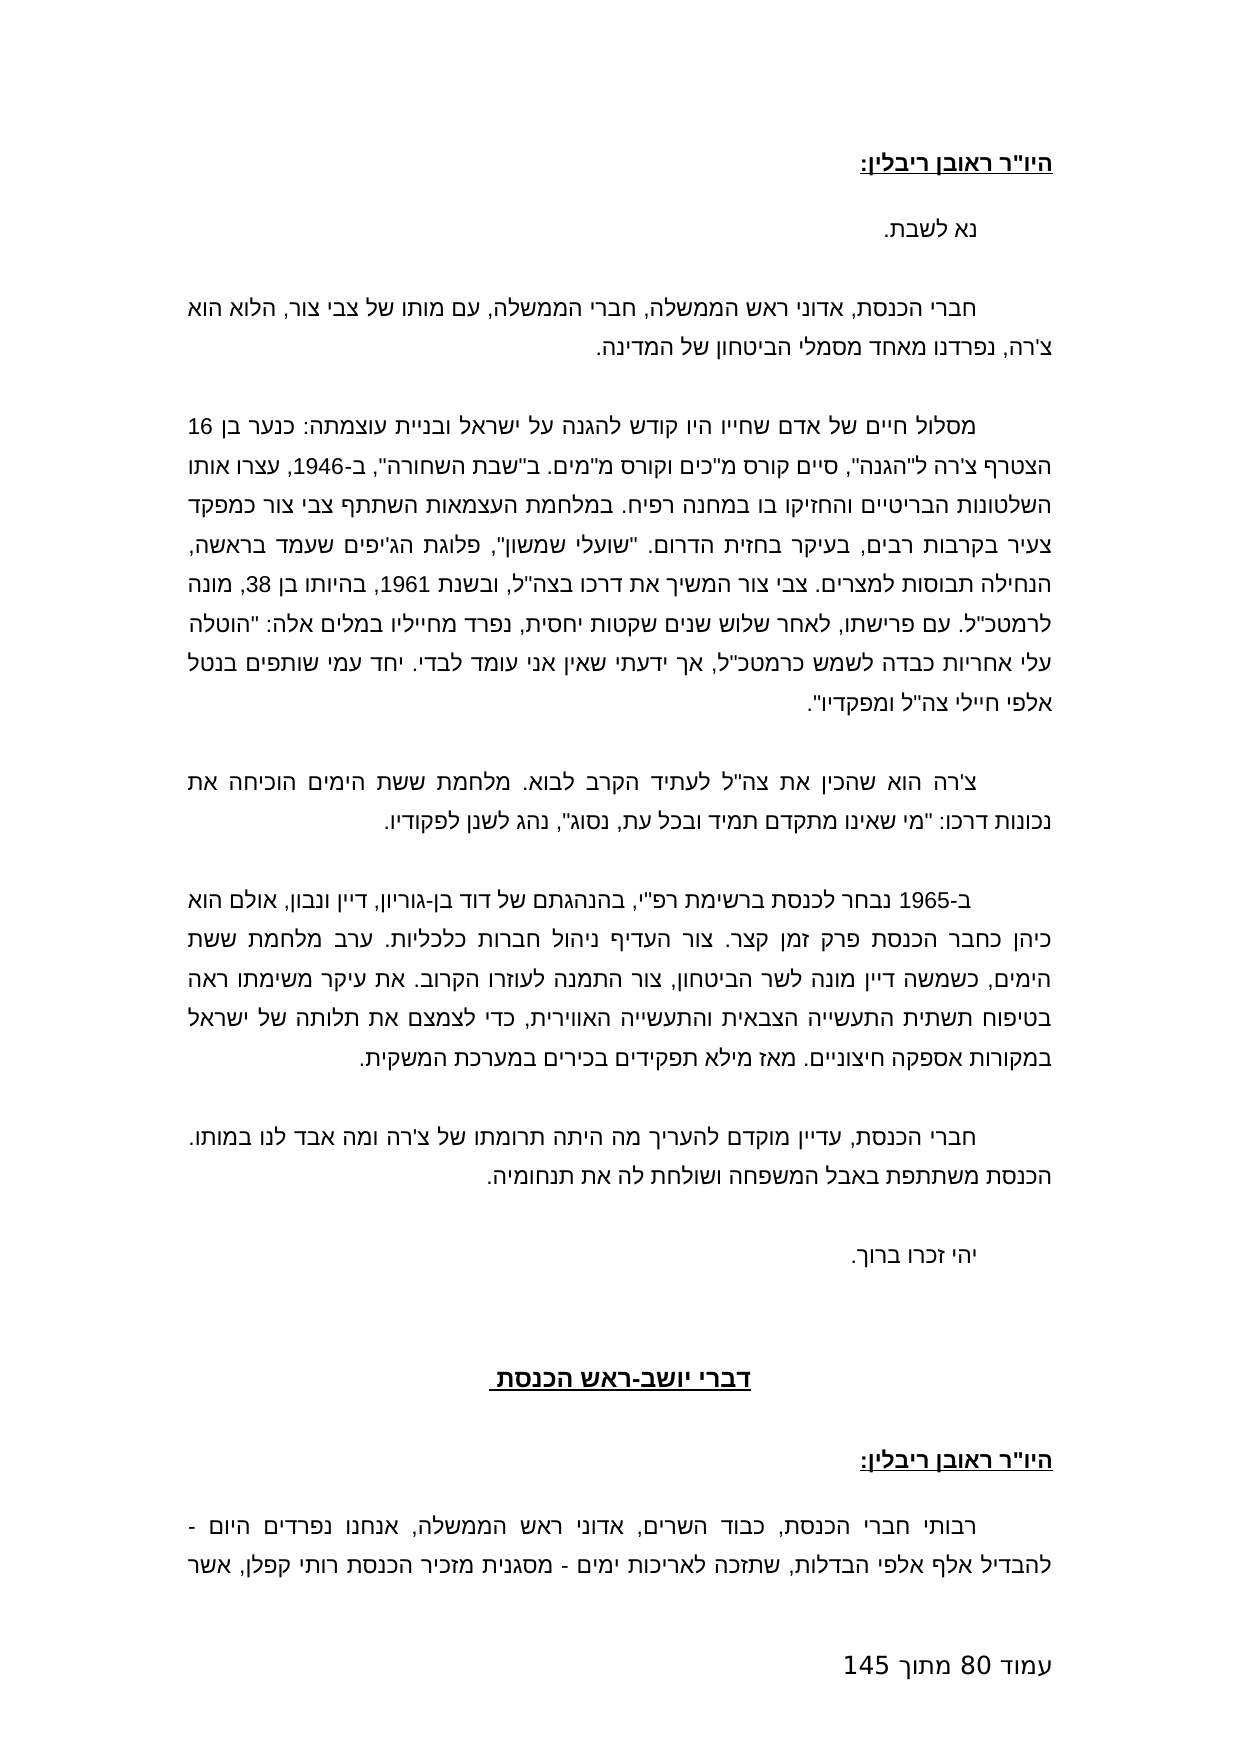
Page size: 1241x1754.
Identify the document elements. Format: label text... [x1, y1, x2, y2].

text מסלול חיים של אדם שחייו היו קודש להגנה על ישראל ובניית עוצמתה: כנער בן 16 הצטרף צ'רה ל"הגנה", סיים קורס מ"כים וקורס מ"מים. ב"שבת השחורה", ב-1946, עצרו אותו השלטונות הבריטיים והחזיקו בו במחנה רפיח. במלחמת העצמאות השתתף צבי צור כמפקד צעיר בקרבות רבים, בעיקר בחזית הדרום. "שועלי שמשון", פלוגת הג'יפים שעמד בראשה, הנחילה תבוסות למצרים. צבי צור המשיך את דרכו בצה"ל, ובשנת 1961, בהיותו בן 38, מונה לרמטכ"ל. עם פרישתו, לאחר שלוש שנים שקטות יחסית, נפרד מחייליו במלים אלה: "הוטלה עלי אחריות כבדה לשמש כרמטכ"ל, אך ידעתי שאין אני עומד לבדי. יחד עמי שותפים בנטל אלפי חיילי צה"ל ומפקדיו". [187, 413, 1053, 716]
text ב-1965 נבחר לכנסת ברשימת רפ"י, בהנהגתם של דוד בן-גוריון, דיין ונבון, אולם הוא כיהן כחבר הכנסת פרק זמן קצר. צור העדיף ניהול חברות כלכליות. ערב מלחמת ששת הימים, כשמשה דיין מונה לשר הביטחון, צור התמנה לעוזרו הקרוב. את עיקר משימתו ראה בטיפוח תשתית התעשייה הצבאית והתעשייה האווירית, כדי לצמצם את תלותה של ישראל במקורות אספקה חיצוניים. מאז מילא תפקידים בכירים במערכת המשקית. [187, 887, 1053, 1071]
text היו"ר ראובן ריבלין: [187, 150, 1053, 176]
text דברי יושב-ראש הכנסת [187, 1364, 1053, 1393]
text נא לשבת. [187, 216, 1053, 242]
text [187, 1513, 1053, 1579]
text צ'רה הוא שהכין את צה"ל לעתיד הקרב לבוא. מלחמת ששת הימים הוכיחה את נכונות דרכו: "מי שאינו מתקדם תמיד ובכל עת, נסוג", נהג לשנן לפקודיו. [187, 768, 1053, 834]
text חברי הכנסת, עדיין מוקדם להעריך מה היתה תרומתו של צ'רה ומה אבד לנו במותו. הכנסת משתתפת באבל המשפחה ושולחת לה את תנחומיה. [187, 1124, 1053, 1190]
text היו"ר ראובן ריבלין: [187, 1447, 1053, 1473]
text חברי הכנסת, אדוני ראש הממשלה, חברי הממשלה, עם מותו של צבי צור, הלוא הוא צ'רה, נפרדנו מאחד מסמלי הביטחון של המדינה. [187, 295, 1053, 361]
text יהי זכרו ברוך. [187, 1242, 1053, 1269]
